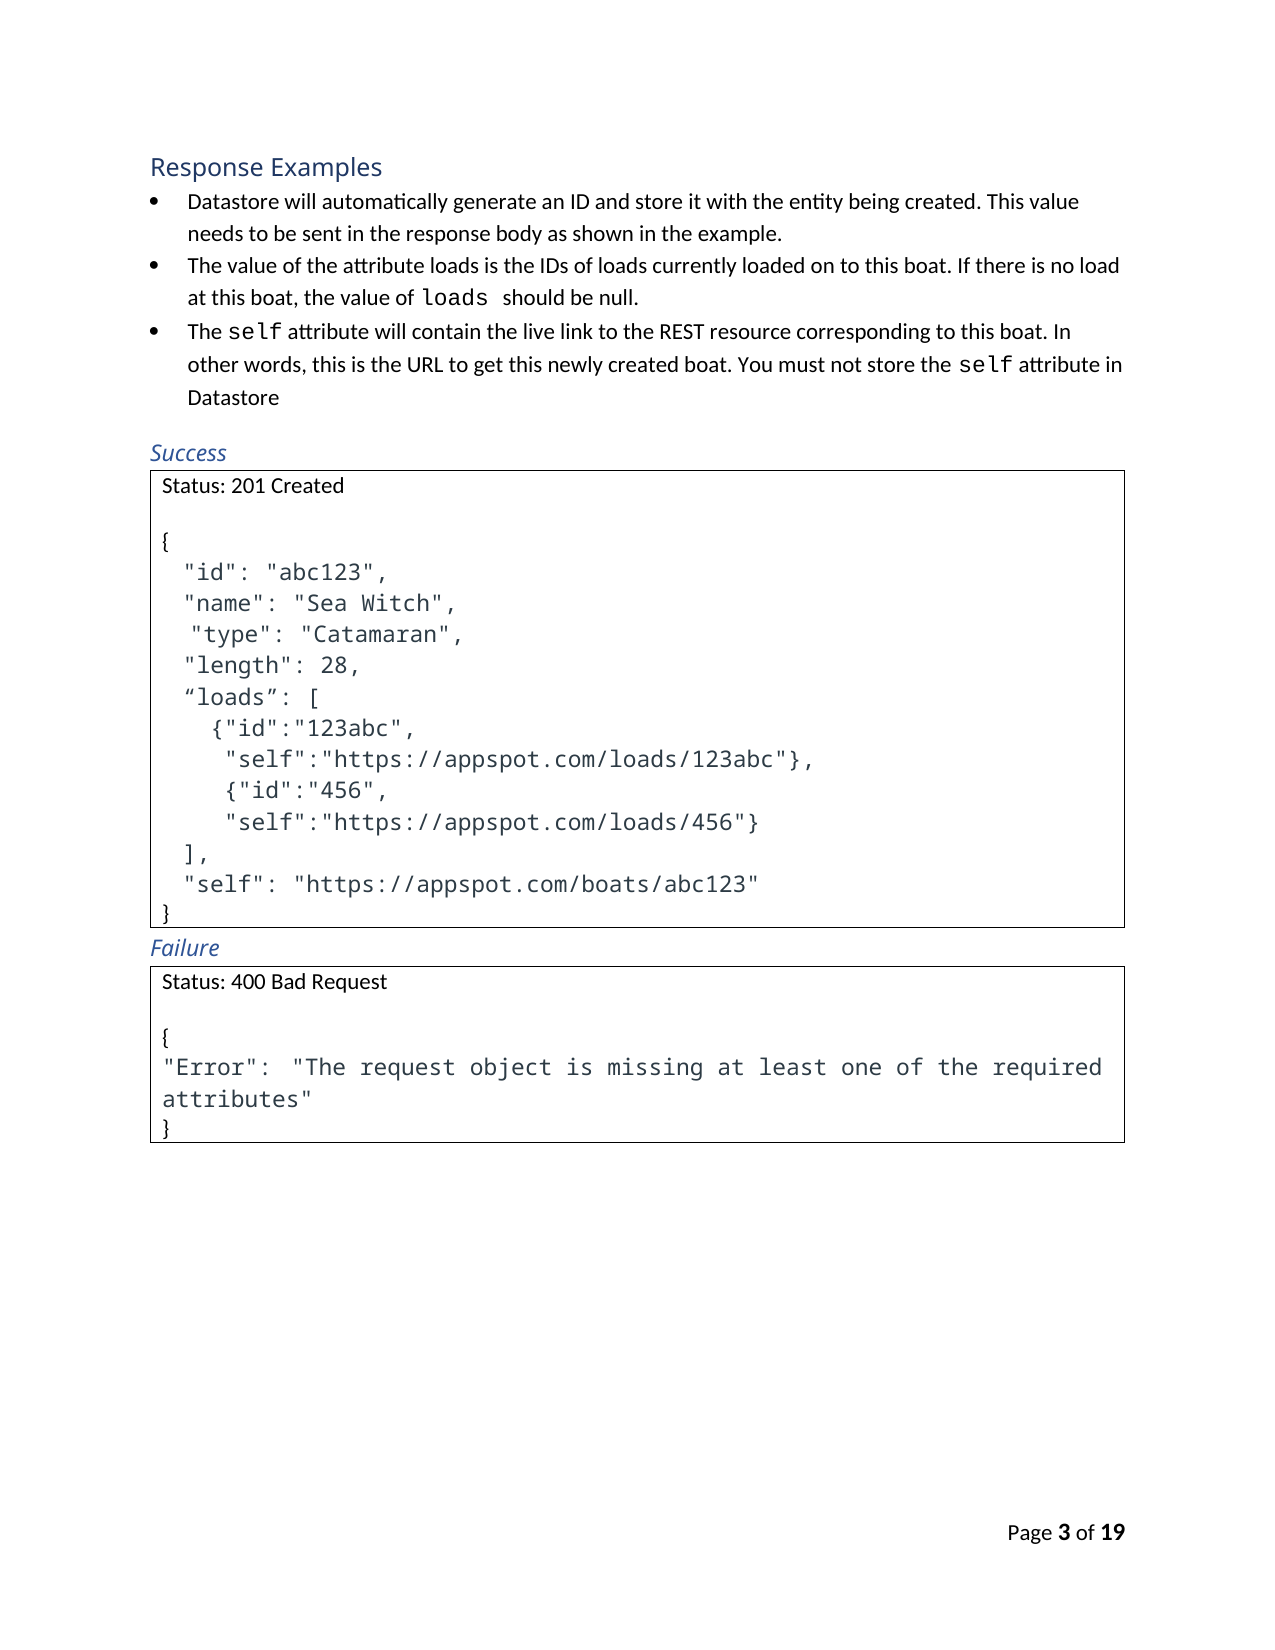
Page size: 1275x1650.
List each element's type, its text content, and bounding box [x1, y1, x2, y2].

list The self attribute will contain the live link to the REST resource corresponding to this boat. In other words, this is the URL to get this newly created boat. You must not store the self attribute in Datastore [150, 317, 1125, 412]
list The value of the attribute loads is the IDs of loads currently loaded on to this boat. If there is no load at this boat, the value of loads should be null. [150, 251, 1125, 312]
table_header Status: 201 Created { "id": "abc123", "name": "Sea Witch", "type": "Catamaran", "length": 28, “loads”: [ {"id":"123abc", "self":"https://appspot.com/loads/123abc"}, {"id":"456", "self":"https://appspot.com/loads/456"} ], "self": "https://appspot.com/boats/abc123" } [151, 471, 1124, 927]
subtitle Success [150, 437, 1125, 468]
subtitle Failure [150, 932, 1125, 964]
list Datastore will automatically generate an ID and store it with the entity being created. This value needs to be sent in the response body as shown in the example. [150, 187, 1125, 247]
subtitle Response Examples [150, 150, 1125, 184]
table_header Status: 400 Bad Request { "Error": "The request object is missing at least one of the required attributes" } [151, 967, 1124, 1142]
